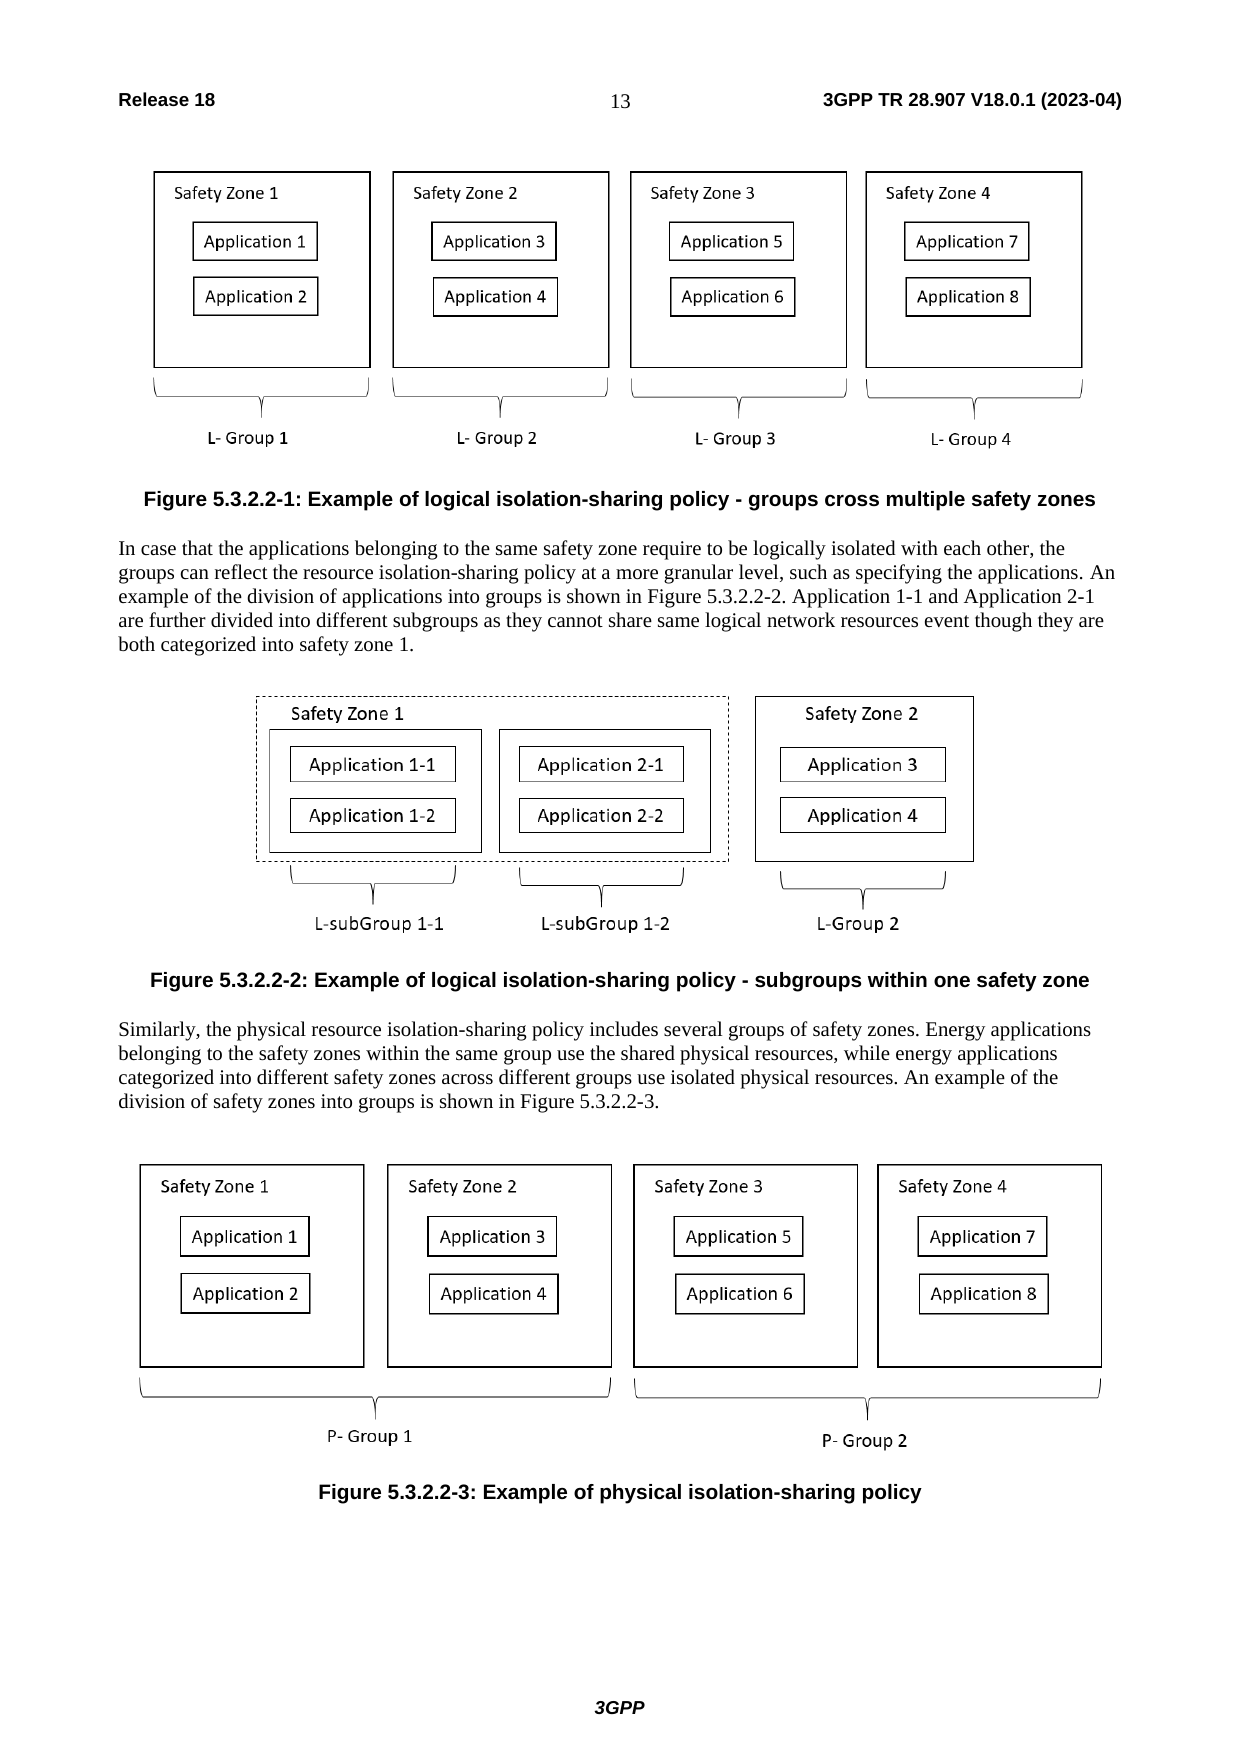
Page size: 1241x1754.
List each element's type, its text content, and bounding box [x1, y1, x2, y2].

text In case that the applications belonging to the same safety zone require to be logically isolated with each other, the groups can reflect the resource isolation-sharing policy at a more granular level, such as specifying the applications. An example of the division of applications into groups is shown in Figure 5.3.2.2-2. Application 1-1 and Application 2-1 are further divided into different subgroups as they cannot share same logical network resources event though they are both categorized into safety zone 1. [118, 536, 1122, 656]
picture [246, 680, 994, 950]
text Figure 5.3.2.2-2: Example of logical isolation-sharing policy - subgroups within one safety zone [118, 968, 1122, 992]
text Figure 5.3.2.2-3: Example of physical isolation-sharing policy [118, 1479, 1122, 1503]
text Similarly, the physical resource isolation-sharing policy includes several groups of safety zones. Energy applications belonging to the safety zones within the same group use the shared physical resources, while energy applications categorized into different safety zones across different groups use isolated physical resources. An example of the division of safety zones into groups is shown in Figure 5.3.2.2-3. [118, 1017, 1122, 1113]
picture [118, 1138, 1123, 1461]
text Figure 5.3.2.2-1: Example of logical isolation-sharing policy - groups cross multiple safety zones [118, 487, 1122, 511]
picture [118, 147, 1123, 468]
